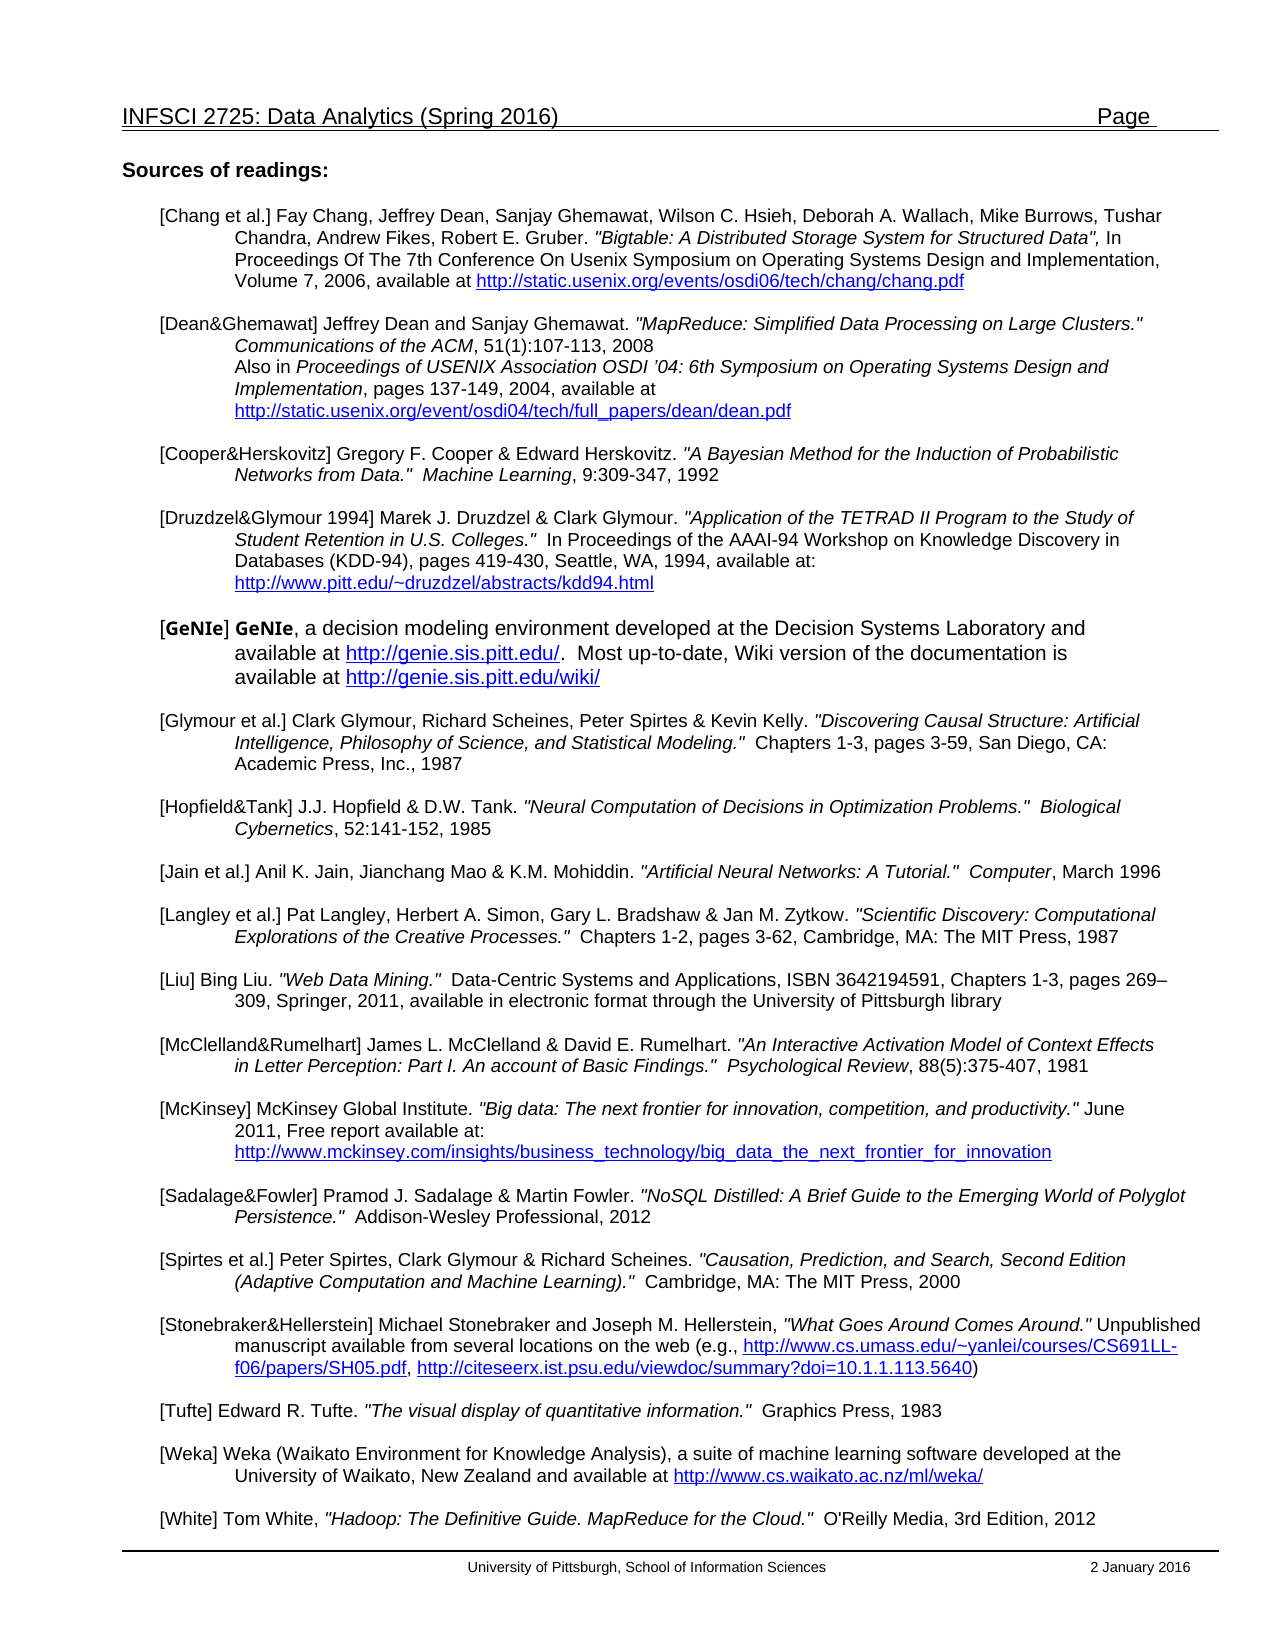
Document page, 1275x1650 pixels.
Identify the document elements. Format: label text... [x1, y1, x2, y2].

text [GeNIe] GeNIe, a decision modeling environment developed at the Decision Systems Laboratory and available at http://genie.sis.pitt.edu/. Most up-to-date, Wiki version of the documentation is available at http://genie.sis.pitt.edu/wiki/ [159, 615, 1143, 688]
text [White] Tom White, "Hadoop: The Definitive Guide. MapReduce for the Cloud." O'Reilly Media, 3rd Edition, 2012 [159, 1508, 1219, 1529]
text [Tufte] Edward R. Tufte. "The visual display of quantitative information." Graphics Press, 1983 [159, 1400, 1172, 1422]
text [Chang et al.] Fay Chang, Jeffrey Dean, Sanjay Ghemawat, Wilson C. Hsieh, Deborah A. Wallach, Mike Burrows, Tushar Chandra, Andrew Fikes, Robert E. Gruber. "Bigtable: A Distributed Storage System for Structured Data", In Proceedings Of The 7th Conference On Usenix Symposium on Operating Systems Design and Implementation, Volume 7, 2006, available at http://static.usenix.org/events/osdi06/tech/chang/chang.pdf [159, 205, 1219, 292]
text Also in Proceedings of USENIX Association OSDI ’04: 6th Symposium on Operating Systems Design and Implementation, pages 137-149, 2004, available at http://static.usenix.org/event/osdi04/tech/full_papers/dean/dean.pdf [234, 356, 1172, 421]
text [McKinsey] McKinsey Global Institute. "Big data: The next frontier for innovation, competition, and productivity." June 2011, Free report available at: http://www.mckinsey.com/insights/business_technology/big_data_the_next_frontier_for_innovation [159, 1098, 1172, 1163]
text [Cooper&Herskovitz] Gregory F. Cooper & Edward Herskovitz. "A Bayesian Method for the Induction of Probabilistic Networks from Data." Machine Learning, 9:309-347, 1992 [159, 442, 1172, 486]
text [Langley et al.] Pat Langley, Herbert A. Simon, Gary L. Bradshaw & Jan M. Zytkow. "Scientific Discovery: Computational Explorations of the Creative Processes." Chapters 1-2, pages 3-62, Cambridge, MA: The MIT Press, 1987 [159, 904, 1219, 947]
text [Glymour et al.] Clark Glymour, Richard Scheines, Peter Spirtes & Kevin Kelly. "Discovering Causal Structure: Artificial Intelligence, Philosophy of Science, and Statistical Modeling." Chapters 1-3, pages 3-59, San Diego, CA: Academic Press, Inc., 1987 [159, 710, 1172, 775]
text Sources of readings: [122, 157, 1172, 181]
text [Jain et al.] Anil K. Jain, Jianchang Mao & K.M. Mohiddin. "Artificial Neural Networks: A Tutorial." Computer, March 1996 [159, 861, 1172, 882]
text [Dean&Ghemawat] Jeffrey Dean and Sanjay Ghemawat. "MapReduce: Simplified Data Processing on Large Clusters." Communications of the ACM, 51(1):107-113, 2008 [159, 313, 1172, 356]
text [Stonebraker&Hellerstein] Michael Stonebraker and Joseph M. Hellerstein, "What Goes Around Comes Around." Unpublished manuscript available from several locations on the web (e.g., http://www.cs.umass.edu/~yanlei/courses/CS691LL-f06/papers/SH05.pdf, http://citeseerx.ist.psu.edu/viewdoc/summary?doi=10.1.1.113.5640) [159, 1314, 1219, 1378]
text [Hopfield&Tank] J.J. Hopfield & D.W. Tank. "Neural Computation of Decisions in Optimization Problems." Biological Cybernetics, 52:141-152, 1985 [159, 796, 1172, 839]
text [Druzdzel&Glymour 1994] Marek J. Druzdzel & Clark Glymour. "Application of the TETRAD II Program to the Study of Student Retention in U.S. Colleges." In Proceedings of the AAAI-94 Workshop on Knowledge Discovery in Databases (KDD-94), pages 419-430, Seattle, WA, 1994, available at: http://www.pitt.edu/~druzdzel/abstracts/kdd94.html [159, 507, 1172, 593]
text [Liu] Bing Liu. "Web Data Mining." Data-Centric Systems and Applications, ISBN 3642194591, Chapters 1-3, pages 269–309, Springer, 2011, available in electronic format through the University of Pittsburgh library [159, 969, 1172, 1012]
text [McClelland&Rumelhart] James L. McClelland & David E. Rumelhart. "An Interactive Activation Model of Context Effects in Letter Perception: Part I. An account of Basic Findings." Psychological Review, 88(5):375-407, 1981 [159, 1033, 1172, 1077]
text [Weka] Weka (Waikato Environment for Knowledge Analysis), a suite of machine learning software developed at the University of Waikato, New Zealand and available at http://www.cs.waikato.ac.nz/ml/weka/ [159, 1443, 1143, 1486]
text [Spirtes et al.] Peter Spirtes, Clark Glymour & Richard Scheines. "Causation, Prediction, and Search, Second Edition (Adaptive Computation and Machine Learning)." Cambridge, MA: The MIT Press, 2000 [159, 1249, 1172, 1292]
text [Sadalage&Fowler] Pramod J. Sadalage & Martin Fowler. "NoSQL Distilled: A Brief Guide to the Emerging World of Polyglot Persistence." Addison-Wesley Professional, 2012 [159, 1184, 1219, 1227]
